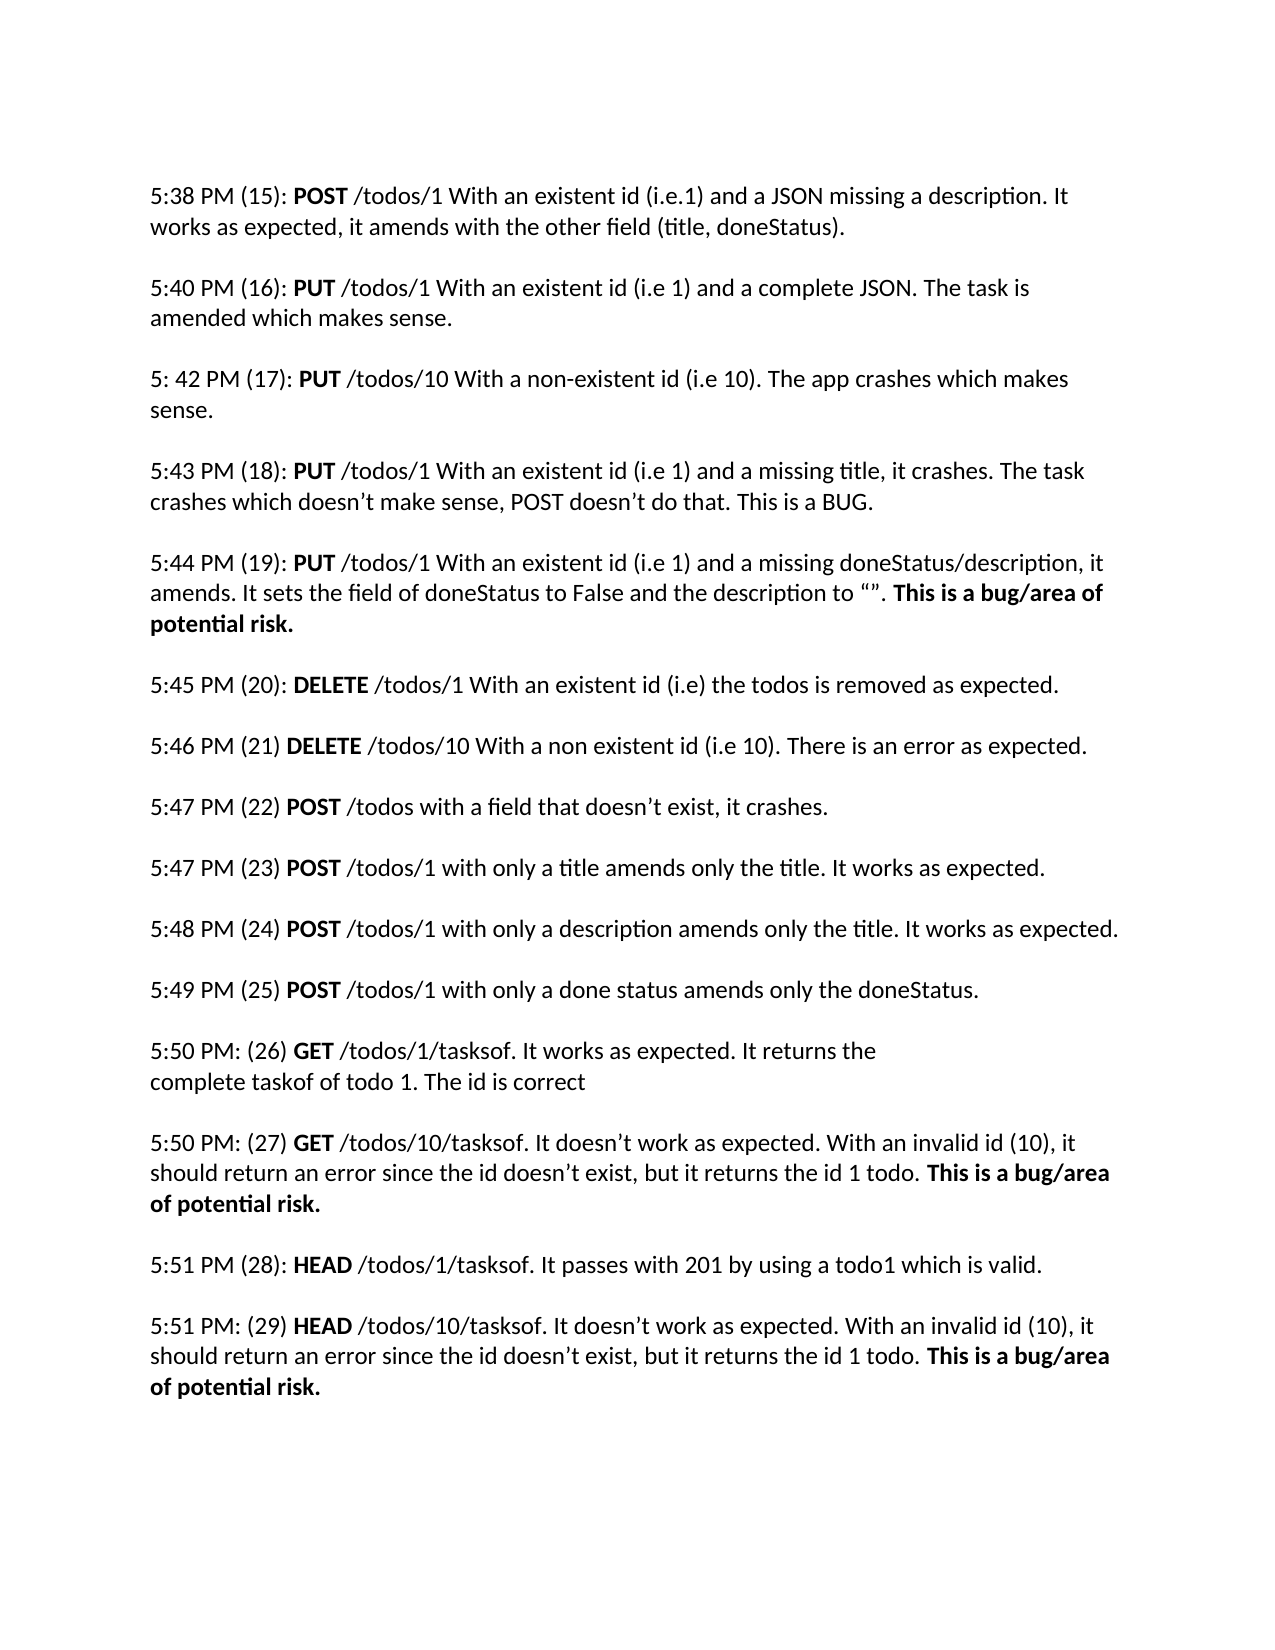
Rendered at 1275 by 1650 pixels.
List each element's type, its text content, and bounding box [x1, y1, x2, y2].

text 5: 42 PM (17): PUT /todos/10 With a non-existent id (i.e 10). The app crashes which makes sense. [150, 364, 1125, 425]
text 5:45 PM (20): DELETE /todos/1 With an existent id (i.e) the todos is removed as expected. [150, 669, 1125, 699]
text 5:48 PM (24) POST /todos/1 with only a description amends only the title. It works as expected. [150, 913, 1125, 943]
text 5:47 PM (22) POST /todos with a field that doesn’t exist, it crashes. [150, 791, 1125, 821]
text 5:51 PM (28): HEAD /todos/1/tasksof. It passes with 201 by using a todo1 which is valid. [150, 1249, 1125, 1279]
text 5:43 PM (18): PUT /todos/1 With an existent id (i.e 1) and a missing title, it crashes. The task crashes which doesn’t make sense, POST doesn’t do that. This is a BUG. [150, 455, 1125, 516]
text 5:49 PM (25) POST /todos/1 with only a done status amends only the doneStatus. [150, 974, 1125, 1004]
text 5:47 PM (23) POST /todos/1 with only a title amends only the title. It works as expected. [150, 852, 1125, 882]
text 5:50 PM: (27) GET /todos/10/tasksof. It doesn’t work as expected. With an invalid id (10), it should return an error since the id doesn’t exist, but it returns the id 1 todo. This is a bug/area of potential risk. [150, 1127, 1125, 1218]
text 5:40 PM (16): PUT /todos/1 With an existent id (i.e 1) and a complete JSON. The task is amended which makes sense. [150, 272, 1125, 333]
text 5:46 PM (21) DELETE /todos/10 With a non existent id (i.e 10). There is an error as expected. [150, 730, 1125, 760]
text 5:44 PM (19): PUT /todos/1 With an existent id (i.e 1) and a missing doneStatus/description, it amends. It sets the field of doneStatus to False and the description to “”. This is a bug/area of potential risk. [150, 547, 1125, 638]
text 5:50 PM: (26) GET /todos/1/tasksof. It works as expected. It returns the complete taskof of todo 1. The id is correct [150, 1035, 1125, 1096]
